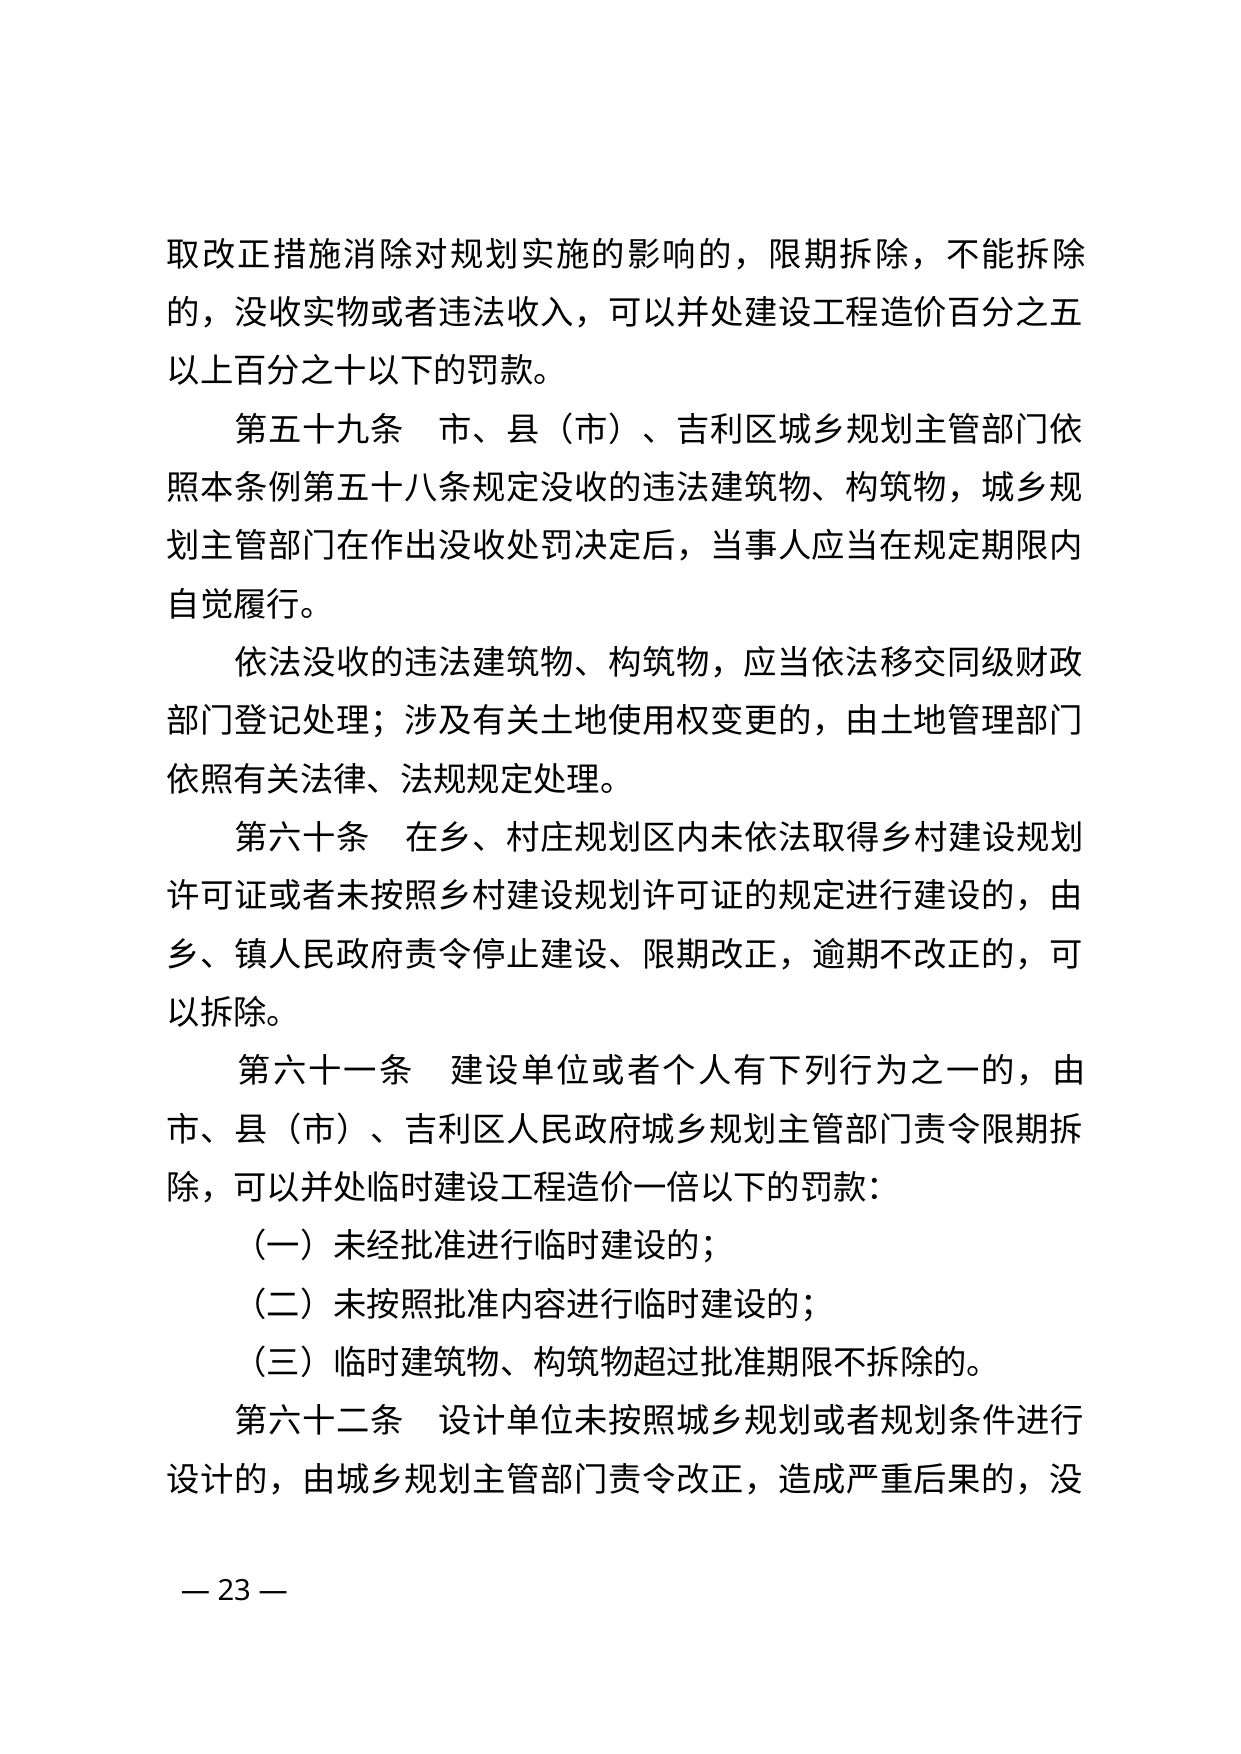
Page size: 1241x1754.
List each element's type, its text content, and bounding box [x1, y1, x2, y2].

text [167, 1386, 1085, 1503]
text 依法没收的违法建筑物、构筑物，应当依法移交同级财政部门登记处理；涉及有关土地使用权变更的，由土地管理部门依照有关法律、法规规定处理。 [167, 628, 1085, 803]
text （三）临时建筑物、构筑物超过批准期限不拆除的。 [167, 1328, 1085, 1386]
text （一）未经批准进行临时建设的； [167, 1211, 1085, 1269]
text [167, 219, 1085, 394]
text 第六十一条 建设单位或者个人有下列行为之一的，由市、县（市）、吉利区人民政府城乡规划主管部门责令限期拆除，可以并处临时建设工程造价一倍以下的罚款： [167, 1036, 1085, 1211]
text 第六十条 在乡、村庄规划区内未依法取得乡村建设规划许可证或者未按照乡村建设规划许可证的规定进行建设的，由乡、镇人民政府责令停止建设、限期改正，逾期不改正的，可以拆除。 [167, 803, 1085, 1036]
text 第五十九条 市、县（市）、吉利区城乡规划主管部门依照本条例第五十八条规定没收的违法建筑物、构筑物，城乡规划主管部门在作出没收处罚决定后，当事人应当在规定期限内自觉履行。 [167, 394, 1085, 628]
text （二）未按照批准内容进行临时建设的； [167, 1269, 1085, 1328]
